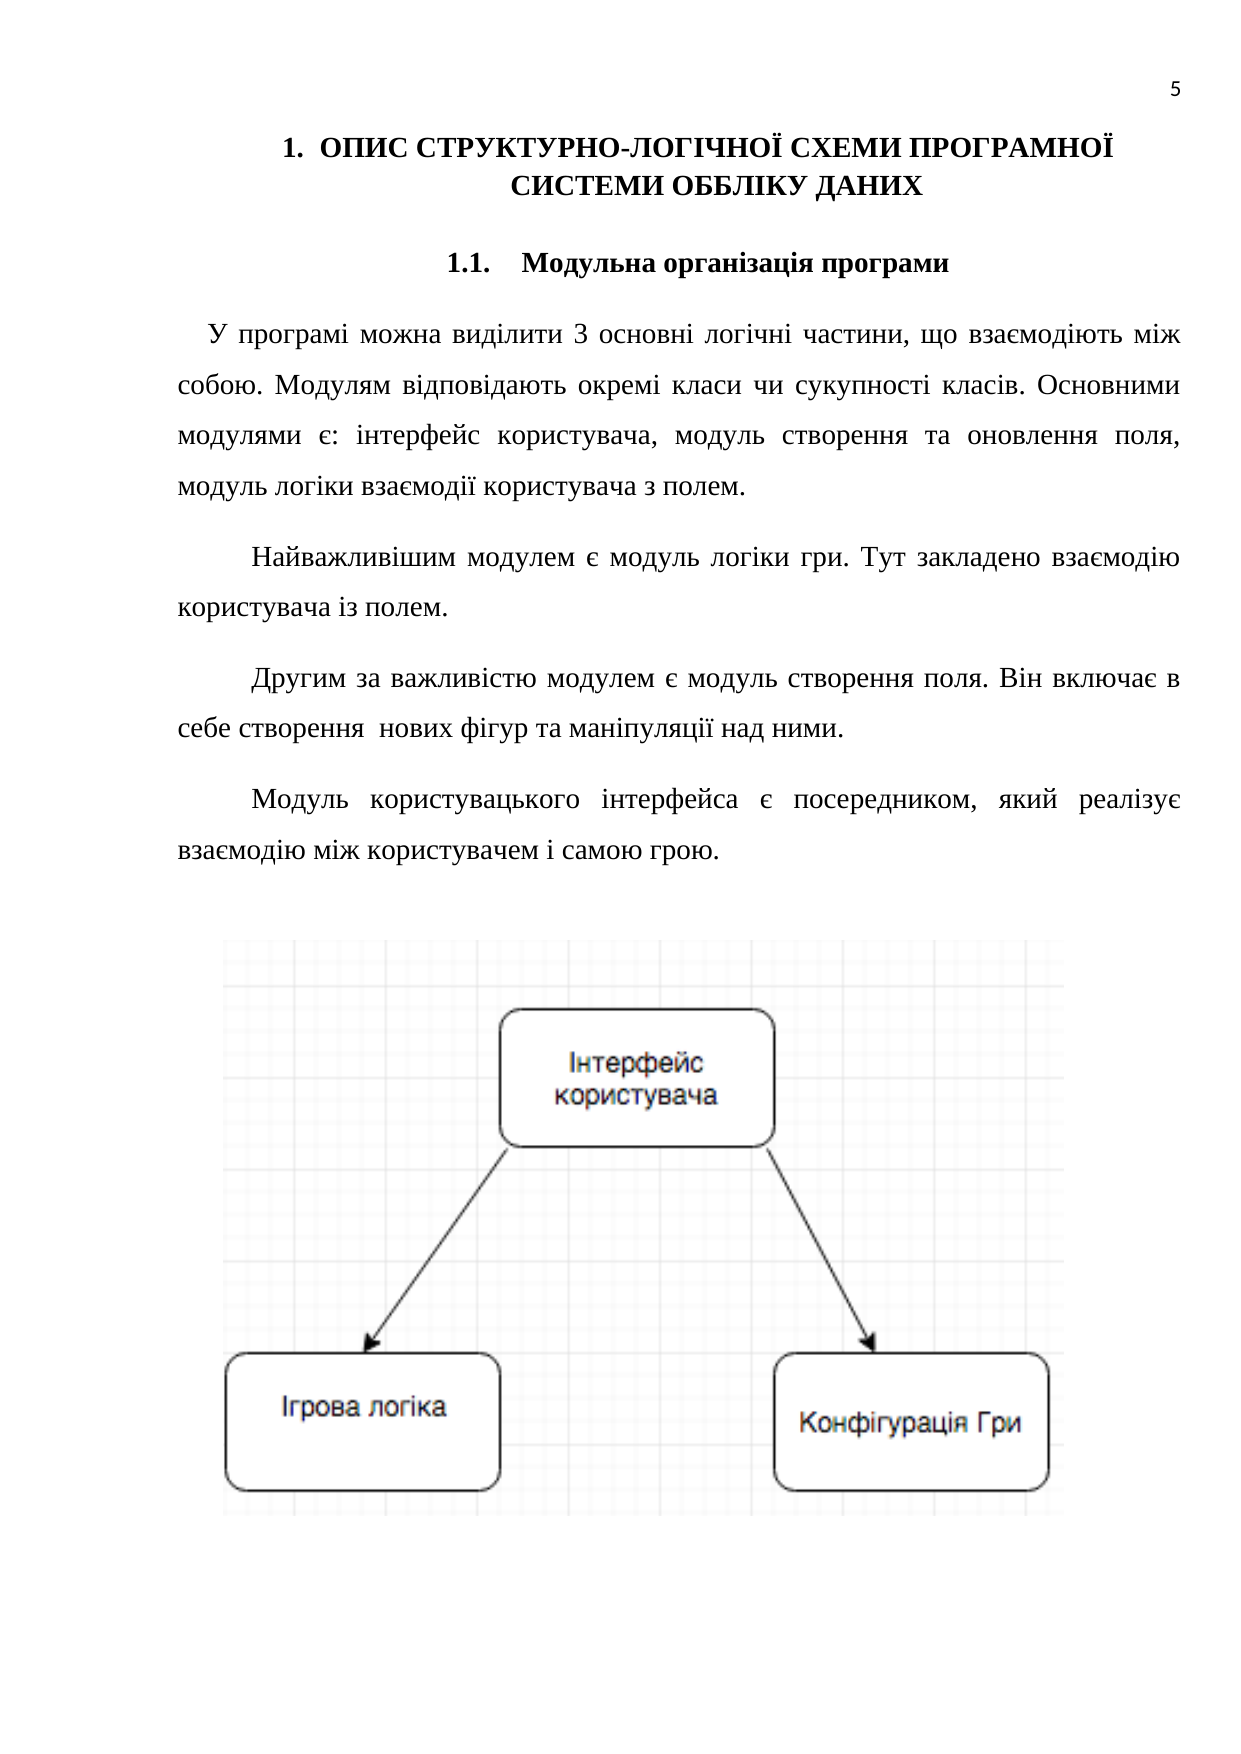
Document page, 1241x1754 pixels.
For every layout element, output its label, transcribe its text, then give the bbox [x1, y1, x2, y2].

picture [223, 940, 1064, 1516]
text У програмі можна виділити 3 основні логічні частини, що взаємодіють між собою. Модулям відповідають окремі класи чи сукупності класів. Основними модулями є: інтерфейс користувача, модуль створення та оновлення поля, модуль логіки взаємодії користувача з полем. [177, 317, 1181, 501]
text Другим за важливістю модулем є модуль створення поля. Він включає в себе створення нових фігур та маніпуляції над ними. [177, 660, 1181, 744]
text Найважливішим модулем є модуль логіки гри. Тут закладено взаємодію користувача із полем. [177, 539, 1181, 623]
list ОПИС СТРУКТУРНО-ЛОГІЧНОЇ СХЕМИ ПРОГРАМНОЇ СИСТЕМИ ОББЛІКУ ДАНИХ [215, 130, 1181, 202]
list Модульна організація програми [215, 246, 1181, 279]
text Модуль користувацького інтерфейса є посередником, який реалізує взаємодію між користувачем і самою грою. [177, 782, 1181, 866]
